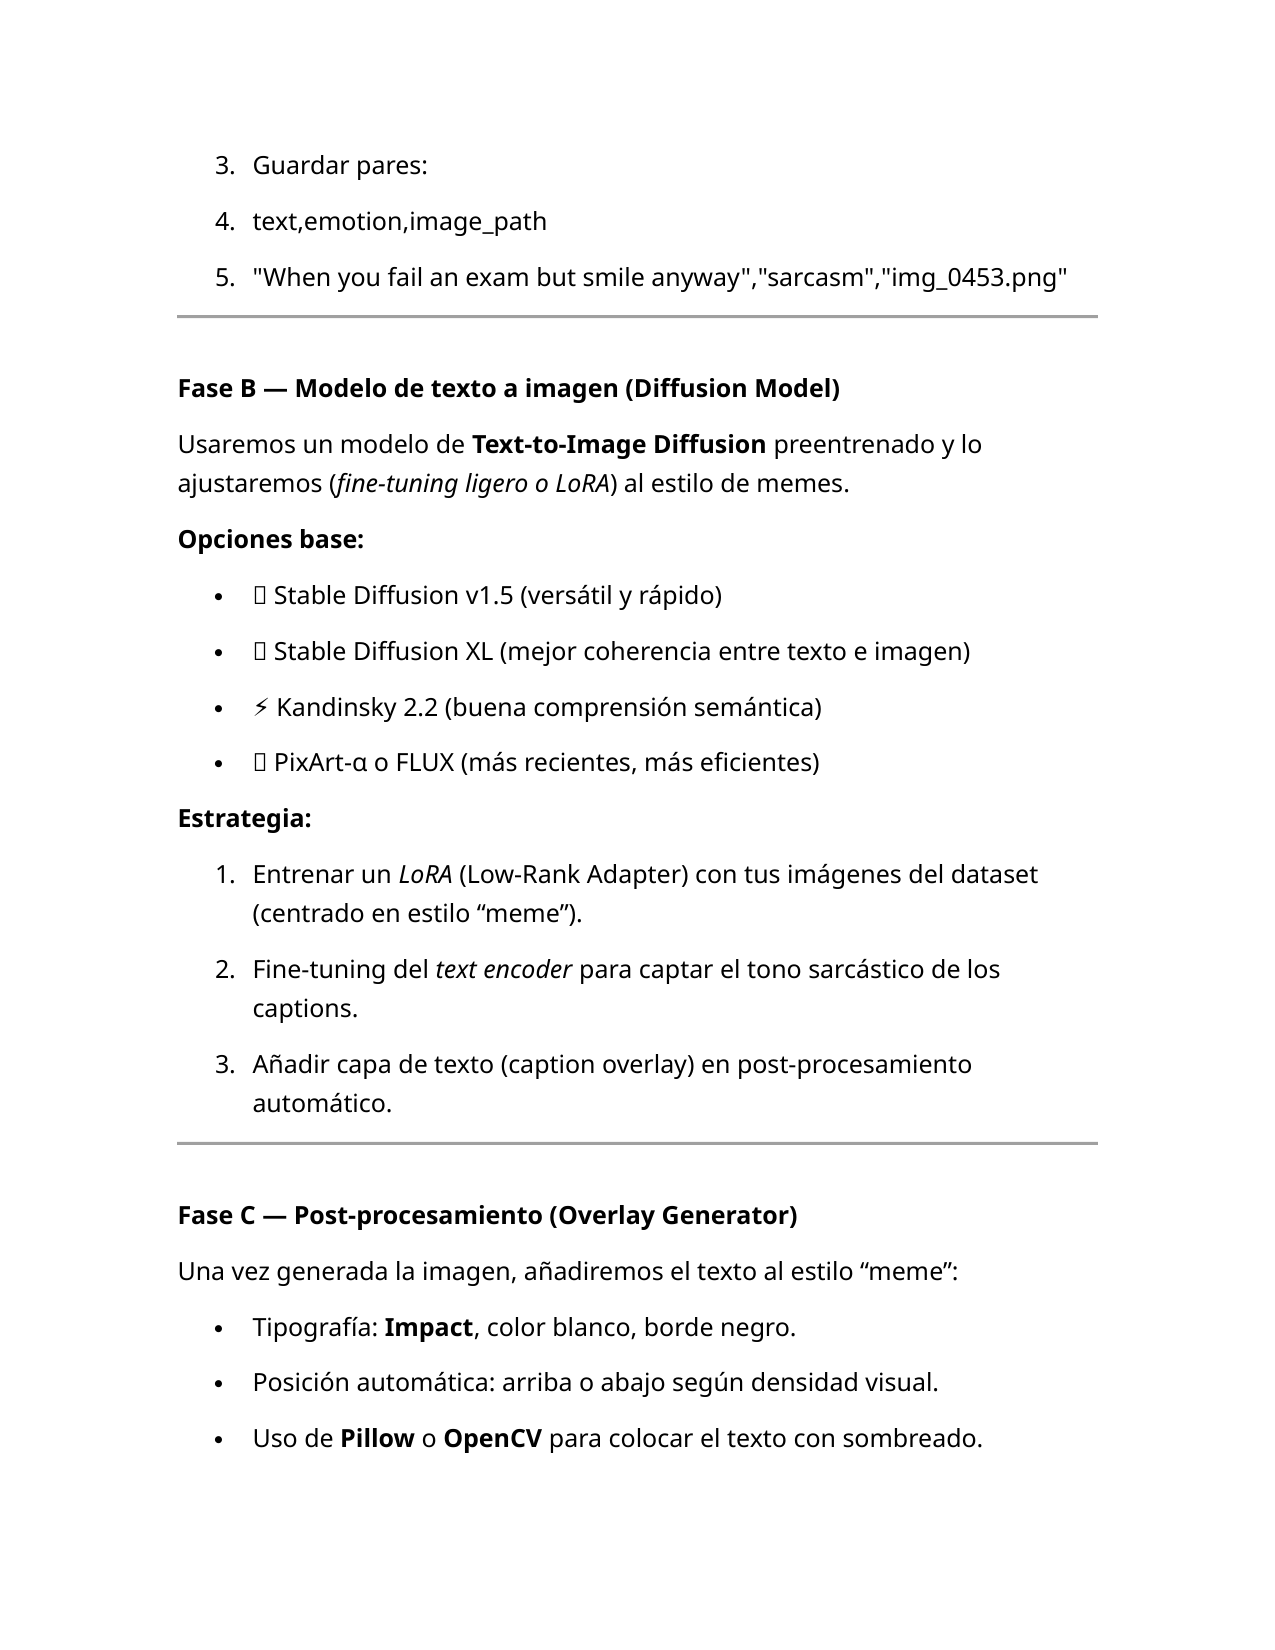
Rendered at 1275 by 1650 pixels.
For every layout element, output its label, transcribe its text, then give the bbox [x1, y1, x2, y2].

list Fine-tuning del text encoder para captar el tono sarcástico de los captions. [215, 952, 1098, 1025]
list Uso de Pillow o OpenCV para colocar el texto con sombreado. [215, 1421, 1098, 1455]
list Guardar pares: [215, 148, 1098, 182]
list Posición automática: arriba o abajo según densidad visual. [215, 1365, 1098, 1399]
text Una vez generada la imagen, añadiremos el texto al estilo “meme”: [177, 1253, 1098, 1287]
list 🧩 Stable Diffusion v1.5 (versátil y rápido) [215, 578, 1098, 612]
list ⚡ Kandinsky 2.2 (buena comprensión semántica) [215, 689, 1098, 723]
list text,emotion,image_path [215, 203, 1098, 237]
text Opciones base: [177, 522, 1098, 556]
text Fase B — Modelo de texto a imagen (Diffusion Model) [177, 371, 1098, 405]
list "When you fail an exam but smile anyway","sarcasm","img_0453.png" [215, 259, 1098, 293]
list 💬 PixArt-α o FLUX (más recientes, más eficientes) [215, 745, 1098, 779]
text Estrategia: [177, 801, 1098, 835]
list Añadir capa de texto (caption overlay) en post-procesamiento automático. [215, 1047, 1098, 1120]
text Usaremos un modelo de Text-to-Image Diffusion preentrenado y lo ajustaremos (fine-tuning ligero o LoRA) al estilo de memes. [177, 427, 1098, 500]
list Tipografía: Impact, color blanco, borde negro. [215, 1309, 1098, 1343]
list 🧠 Stable Diffusion XL (mejor coherencia entre texto e imagen) [215, 633, 1098, 667]
text Fase C — Post-procesamiento (Overlay Generator) [177, 1198, 1098, 1232]
list Entrenar un LoRA (Low-Rank Adapter) con tus imágenes del dataset (centrado en estilo “meme”). [215, 857, 1098, 930]
